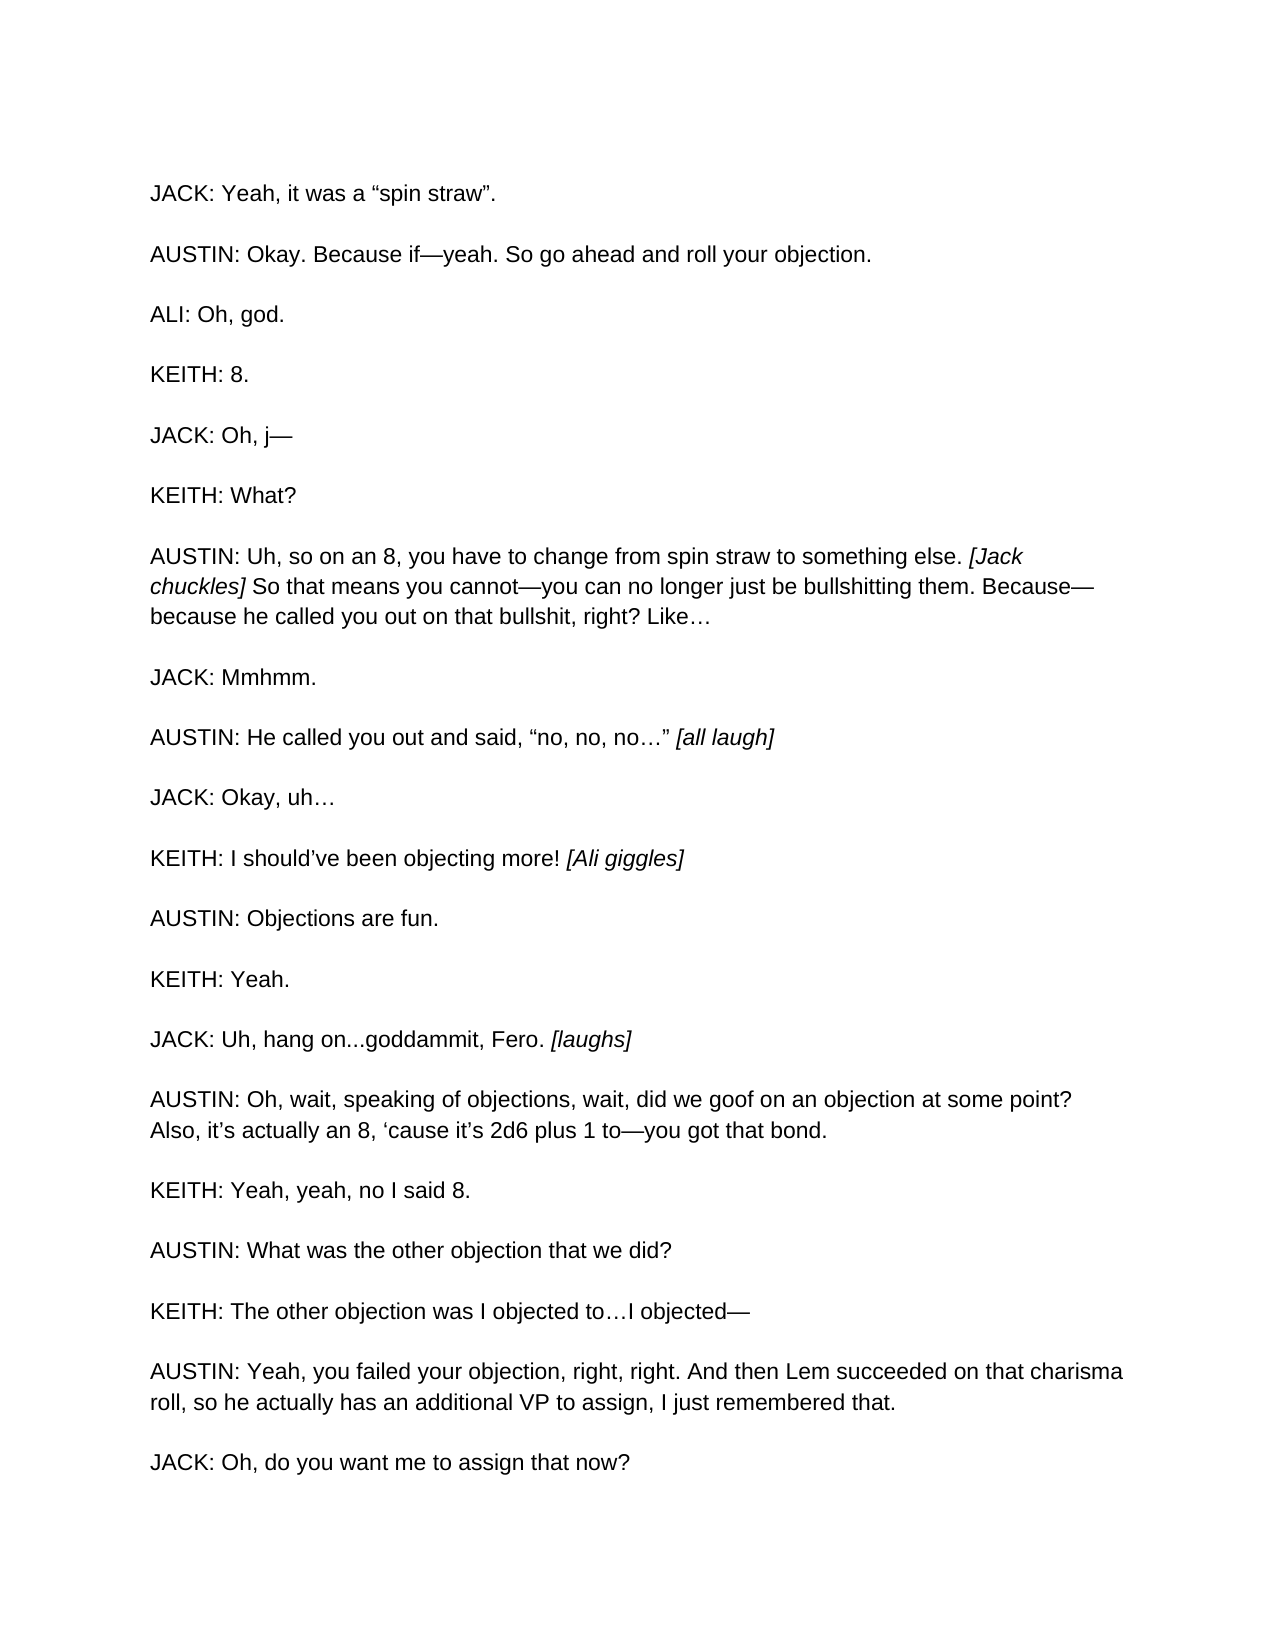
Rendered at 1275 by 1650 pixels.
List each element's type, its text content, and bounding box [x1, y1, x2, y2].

text KEITH: I should’ve been objecting more! [Ali giggles] [150, 845, 1125, 871]
text AUSTIN: Oh, wait, speaking of objections, wait, did we goof on an objection at some point? Also, it’s actually an 8, ‘cause it’s 2d6 plus 1 to—you got that bond. [150, 1086, 1125, 1143]
text AUSTIN: What was the other objection that we did? [150, 1237, 1125, 1264]
text KEITH: 8. [150, 361, 1125, 388]
text JACK: Uh, hang on...goddammit, Fero. [laughs] [150, 1026, 1125, 1052]
text AUSTIN: Uh, so on an 8, you have to change from spin straw to something else. [Jack chuckles] So that means you cannot—you can no longer just be bullshitting them. Because—because he called you out on that bullshit, right? Like… [150, 543, 1125, 629]
text JACK: Oh, do you want me to assign that now? [150, 1449, 1125, 1475]
text KEITH: Yeah. [150, 966, 1125, 992]
text KEITH: What? [150, 482, 1125, 509]
text KEITH: The other objection was I objected to…I objected— [150, 1298, 1125, 1324]
text ALI: Oh, god. [150, 301, 1125, 327]
text KEITH: Yeah, yeah, no I said 8. [150, 1177, 1125, 1203]
text JACK: Yeah, it was a “spin straw”. [150, 180, 1125, 207]
text AUSTIN: He called you out and said, “no, no, no…” [all laugh] [150, 724, 1125, 750]
text AUSTIN: Okay. Because if—yeah. So go ahead and roll your objection. [150, 241, 1125, 267]
text JACK: Mmhmm. [150, 663, 1125, 690]
text AUSTIN: Yeah, you failed your objection, right, right. And then Lem succeeded on that charisma roll, so he actually has an additional VP to assign, I just remembered that. [150, 1358, 1125, 1415]
text JACK: Oh, j— [150, 422, 1125, 448]
text JACK: Okay, uh… [150, 784, 1125, 811]
text AUSTIN: Objections are fun. [150, 905, 1125, 932]
